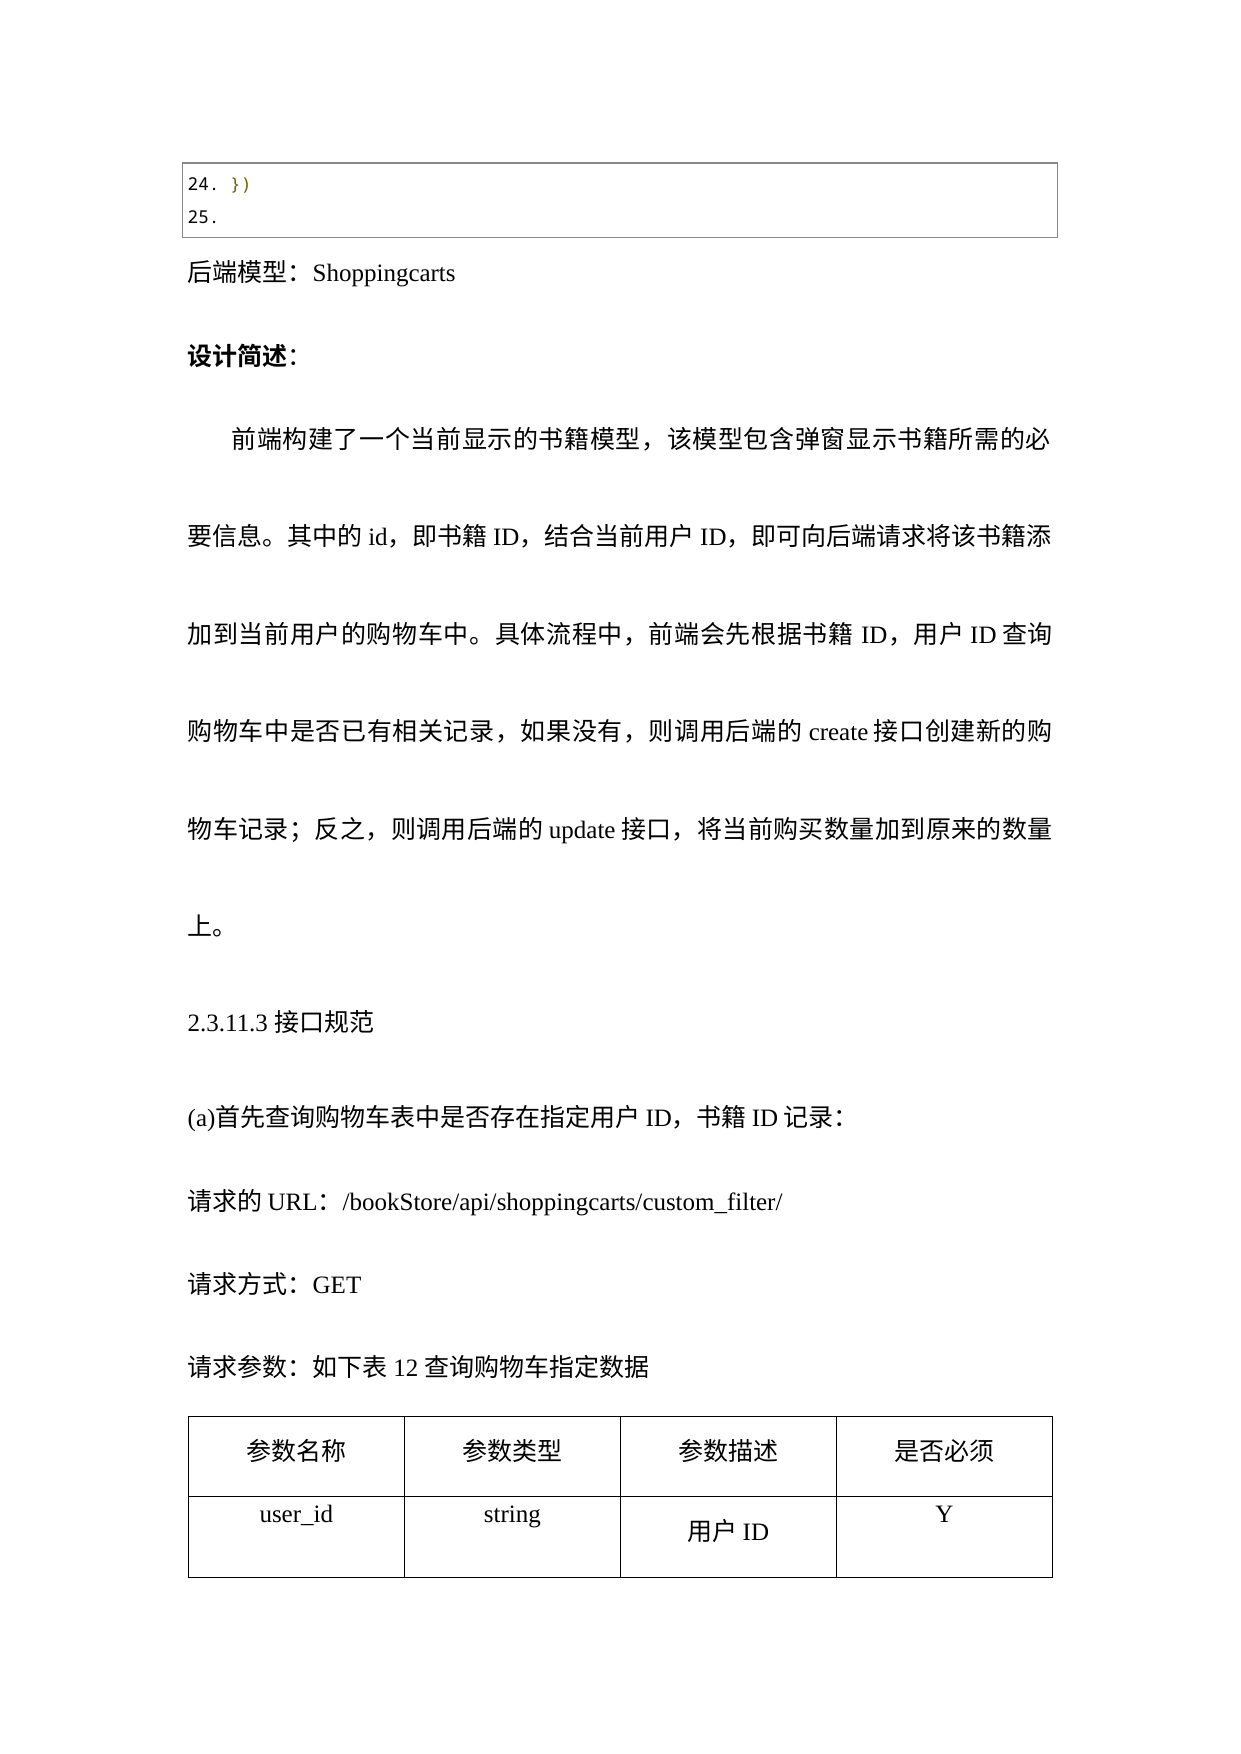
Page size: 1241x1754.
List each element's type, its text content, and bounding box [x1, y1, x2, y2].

text 请求参数：如下表 12 查询购物车指定数据 [187, 1333, 1053, 1398]
table_cell 用户ID [621, 1497, 836, 1577]
text 25. [183, 194, 1057, 237]
subtitle 2.3.11.3 接口规范 [187, 988, 1053, 1053]
table_cell string [405, 1497, 620, 1577]
table_cell user_id [189, 1497, 404, 1577]
table_cell Y [837, 1497, 1052, 1577]
table_header 参数类型 [405, 1417, 620, 1496]
text 后端模型：Shoppingcarts [187, 238, 1053, 303]
text 请求的URL：/bookStore/api/shoppingcarts/custom_filter/ [187, 1167, 1053, 1232]
text 前端构建了一个当前显示的书籍模型，该模型包含弹窗显示书籍所需的必要信息。其中的id，即书籍ID，结合当前用户ID，即可向后端请求将该书籍添加到当前用户的购物车中。具体流程中，前端会先根据书籍ID，用户ID查询购物车中是否已有相关记录，如果没有，则调用后端的create接口创建新的购物车记录；反之，则调用后端的update接口，将当前购买数量加到原来的数量上。 [187, 405, 1053, 957]
text 请求方式：GET [187, 1250, 1053, 1315]
text (a)首先查询购物车表中是否存在指定用户ID，书籍ID记录： [187, 1083, 1053, 1148]
text 24. }) [183, 164, 1057, 194]
table_header 是否必须 [837, 1417, 1052, 1496]
table_header 参数描述 [621, 1417, 836, 1496]
table_header 参数名称 [189, 1417, 404, 1496]
text 设计简述： [187, 322, 1053, 387]
